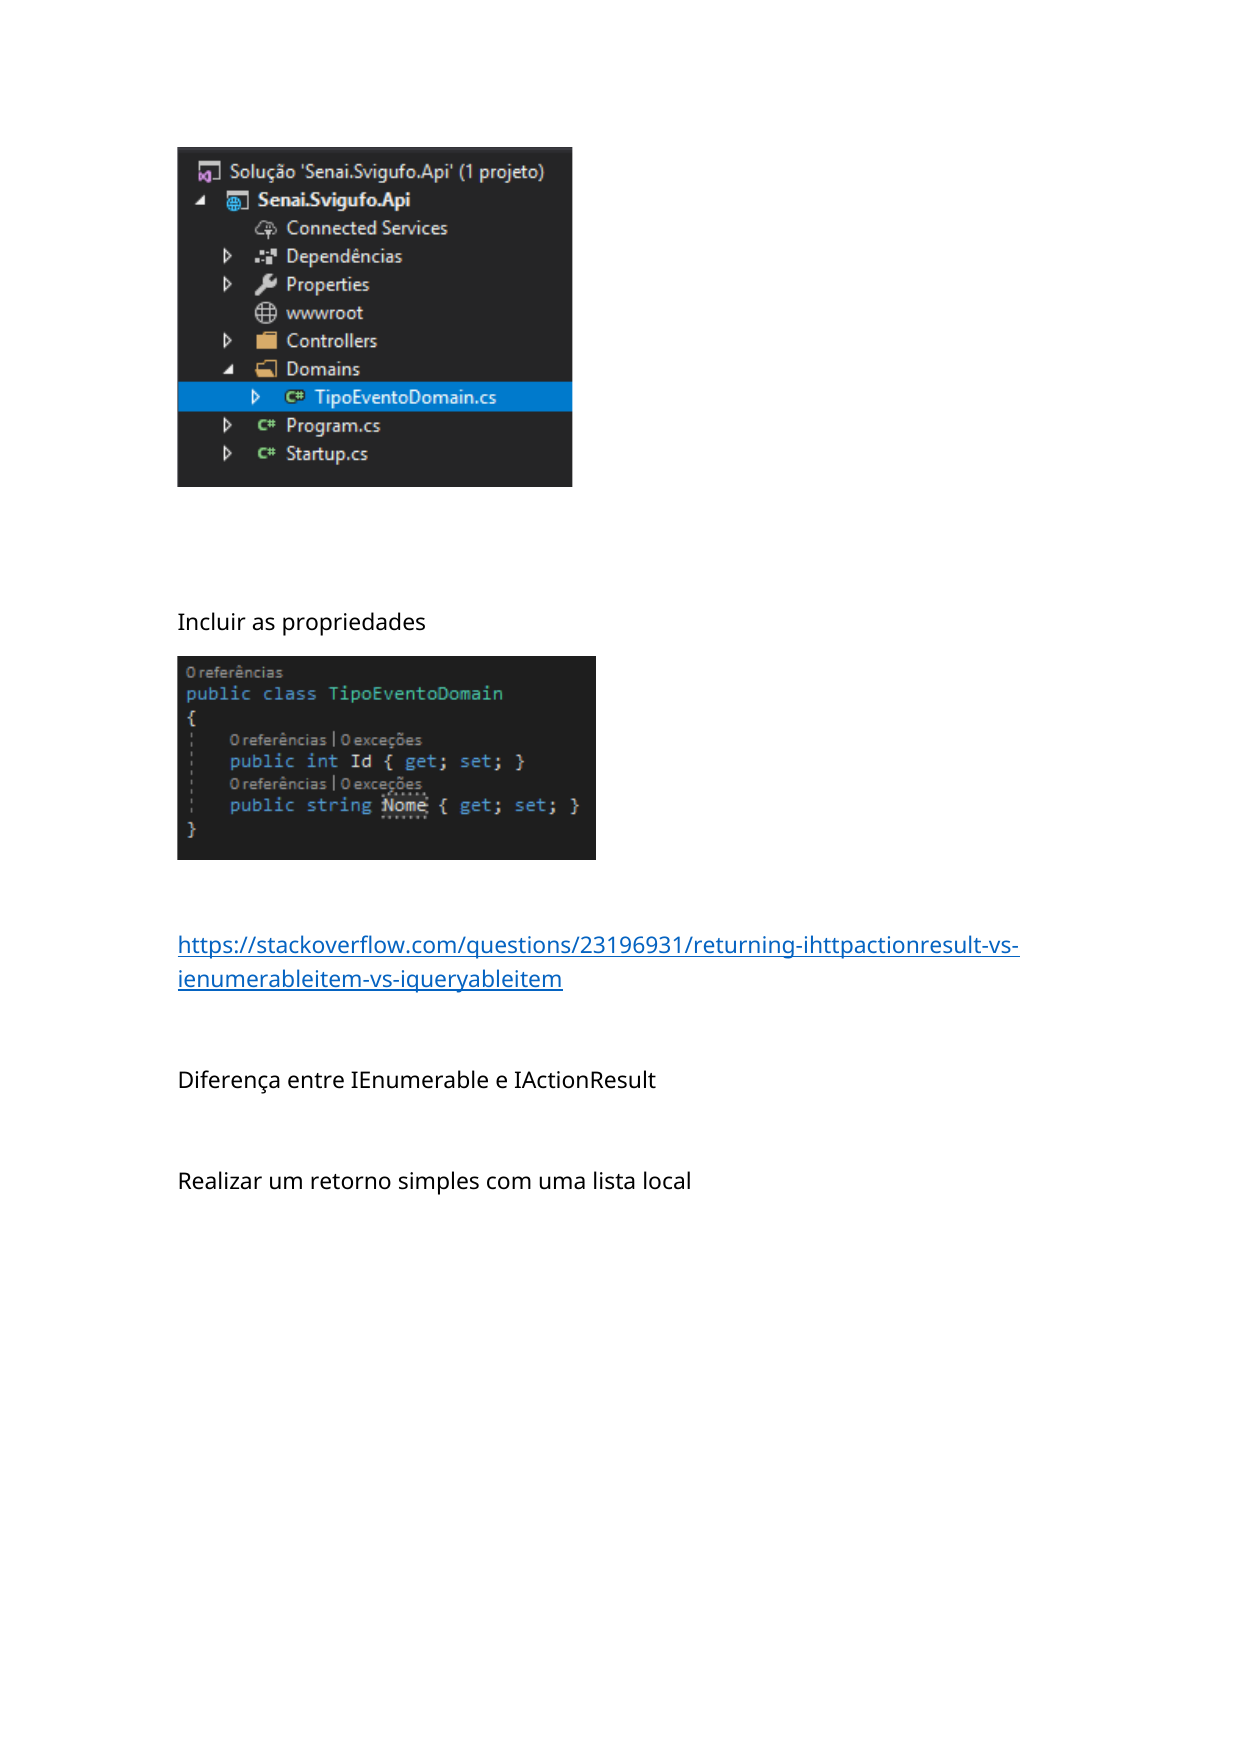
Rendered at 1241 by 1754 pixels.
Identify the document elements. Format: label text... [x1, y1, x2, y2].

picture [177, 656, 596, 860]
text https://stackoverflow.com/questions/23196931/returning-ihttpactionresult-vs-ienumerableitem-vs-iqueryableitem [177, 929, 1063, 994]
picture [177, 147, 573, 487]
text Diferença entre IEnumerable e IActionResult [177, 1064, 1063, 1095]
text Incluir as propriedades [177, 606, 1063, 638]
text Realizar um retorno simples com uma lista local [177, 1164, 1063, 1196]
